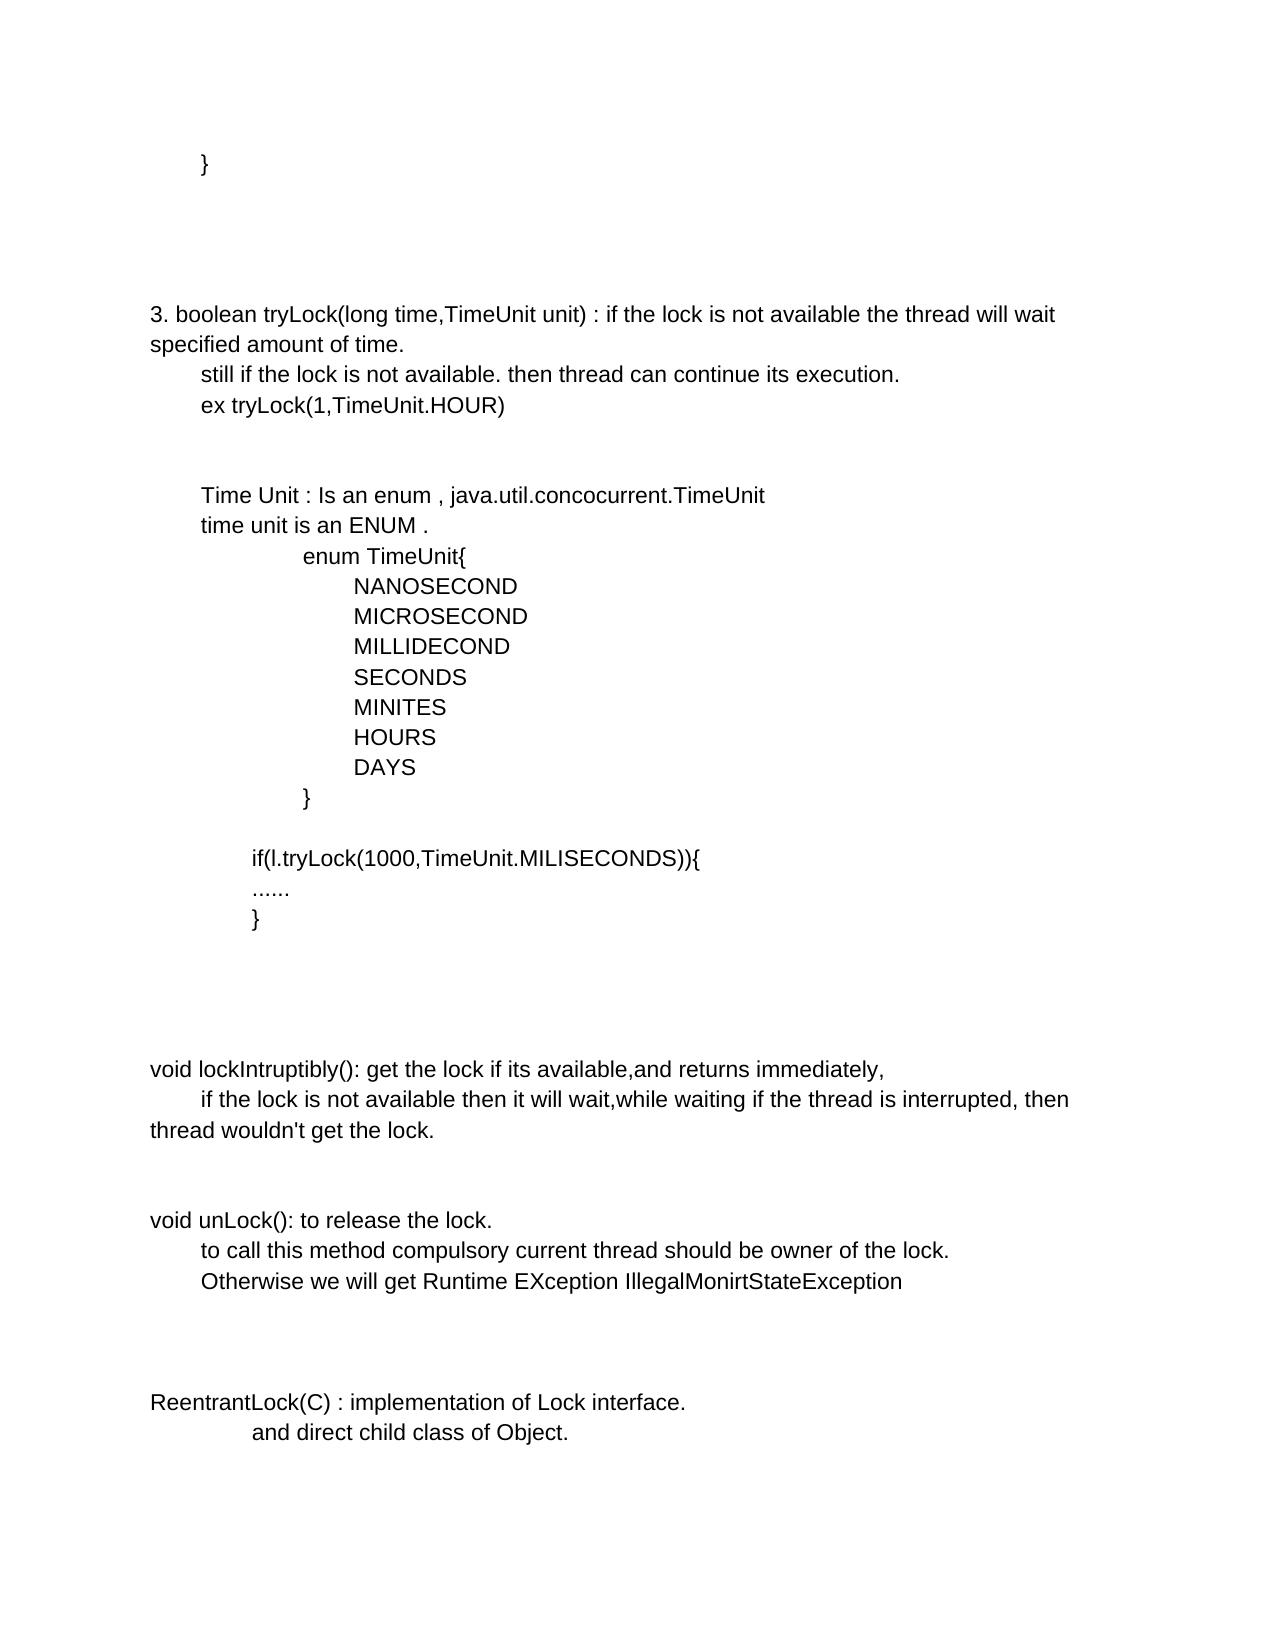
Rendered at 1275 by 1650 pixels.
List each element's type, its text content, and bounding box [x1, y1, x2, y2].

text Otherwise we will get Runtime EXception IllegalMonirtStateException [150, 1268, 1125, 1294]
text } [150, 784, 1125, 811]
text still if the lock is not available. then thread can continue its execution. [150, 361, 1125, 388]
text HOURS [150, 724, 1125, 750]
text Time Unit : Is an enum , java.util.concocurrent.TimeUnit [150, 482, 1125, 509]
text ...... [150, 875, 1125, 901]
text ex tryLock(1,TimeUnit.HOUR) [150, 392, 1125, 418]
text } [150, 905, 1125, 932]
text to call this method compulsory current thread should be owner of the lock. [150, 1237, 1125, 1264]
text SECONDS [150, 663, 1125, 690]
text MICROSECOND [150, 603, 1125, 629]
text void lockIntruptibly(): get the lock if its available,and returns immediately, [150, 1056, 1125, 1083]
text if(l.tryLock(1000,TimeUnit.MILISECONDS)){ [150, 845, 1125, 871]
text ReentrantLock(C) : implementation of Lock interface. [150, 1388, 1125, 1415]
text MILLIDECOND [150, 633, 1125, 660]
text void unLock(): to release the lock. [150, 1207, 1125, 1234]
text time unit is an ENUM . [150, 512, 1125, 539]
text if the lock is not available then it will wait,while waiting if the thread is interrupted, then thread wouldn't get the lock. [150, 1086, 1125, 1143]
text enum TimeUnit{ [150, 543, 1125, 569]
text } [150, 150, 1125, 176]
text NANOSECOND [150, 573, 1125, 599]
text DAYS [150, 754, 1125, 781]
text 3. boolean tryLock(long time,TimeUnit unit) : if the lock is not available the thread will wait specified amount of time. [150, 301, 1125, 358]
text and direct child class of Object. [150, 1419, 1125, 1445]
text MINITES [150, 694, 1125, 720]
